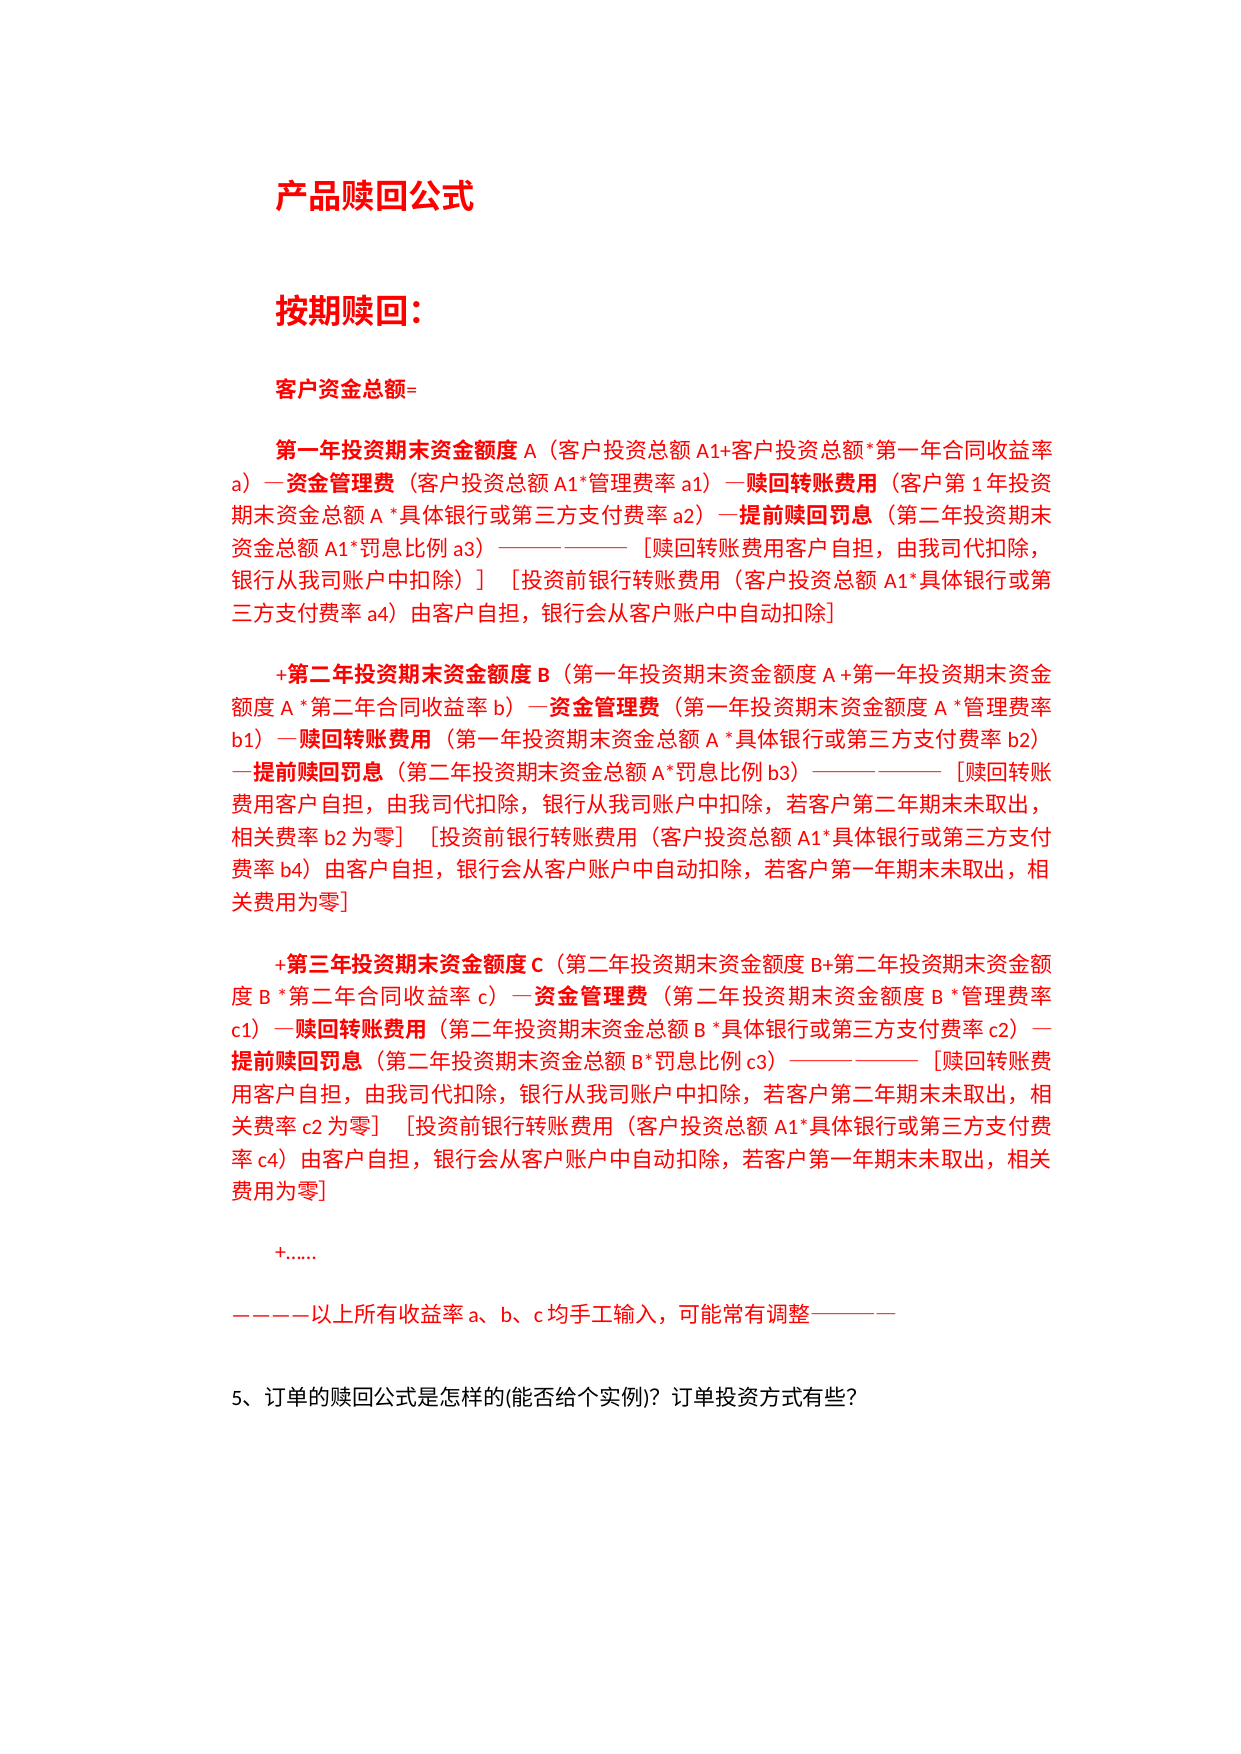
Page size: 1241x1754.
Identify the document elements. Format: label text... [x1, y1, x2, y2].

list 第一年投资期末资金额度A（客户投资总额A1+客户投资总额*第一年合同收益率a）—资金管理费（客户投资总额A1*管理费率a1）—赎回转账费用（客户第1年投资期末资金总额A *具体银行或第三方支付费率a2）—提前赎回罚息（第二年投资期末资金总额A1*罚息比例a3）——————［赎回转账费用客户自担，由我司代扣除，银行从我司账户中扣除）］［投资前银行转账费用（客户投资总额A1*具体银行或第三方支付费率a4）由客户自担，银行会从客户账户中自动扣除］ [231, 433, 1053, 628]
list 产品赎回公式 [231, 162, 1053, 227]
list +第三年投资期末资金额度C（第二年投资期末资金额度B+第二年投资期末资金额度B *第二年合同收益率c）—资金管理费（第二年投资期末资金额度B *管理费率c1）—赎回转账费用（第二年投资期末资金总额B *具体银行或第三方支付费率c2）—提前赎回罚息（第二年投资期末资金总额B*罚息比例c3）——————［赎回转账费用客户自担，由我司代扣除，银行从我司账户中扣除，若客户第二年期末未取出，相关费率c2为零］［投资前银行转账费用（客户投资总额A1*具体银行或第三方支付费率c4）由客户自担，银行会从客户账户中自动扣除，若客户第一年期末未取出，相关费用为零］ [231, 946, 1053, 1206]
list ————以上所有收益率a、b、c均手工输入，可能常有调整———— [231, 1297, 1053, 1329]
list 客户资金总额= [231, 371, 1053, 404]
list 5、订单的赎回公式是怎样的(能否给个实例)？订单投资方式有些？ [231, 1379, 1053, 1412]
list 按期赎回： [231, 277, 1053, 342]
list +…… [231, 1235, 1053, 1268]
list +第二年投资期末资金额度B（第一年投资期末资金额度A +第一年投资期末资金额度A *第二年合同收益率b）—资金管理费（第一年投资期末资金额度A *管理费率b1）—赎回转账费用（第一年投资期末资金总额A *具体银行或第三方支付费率b2）—提前赎回罚息（第二年投资期末资金总额A*罚息比例b3）——————［赎回转账费用客户自担，由我司代扣除，银行从我司账户中扣除，若客户第二年期末未取出，相关费率b2为零］［投资前银行转账费用（客户投资总额A1*具体银行或第三方支付费率b4）由客户自担，银行会从客户账户中自动扣除，若客户第一年期末未取出，相关费用为零］ [231, 657, 1053, 917]
